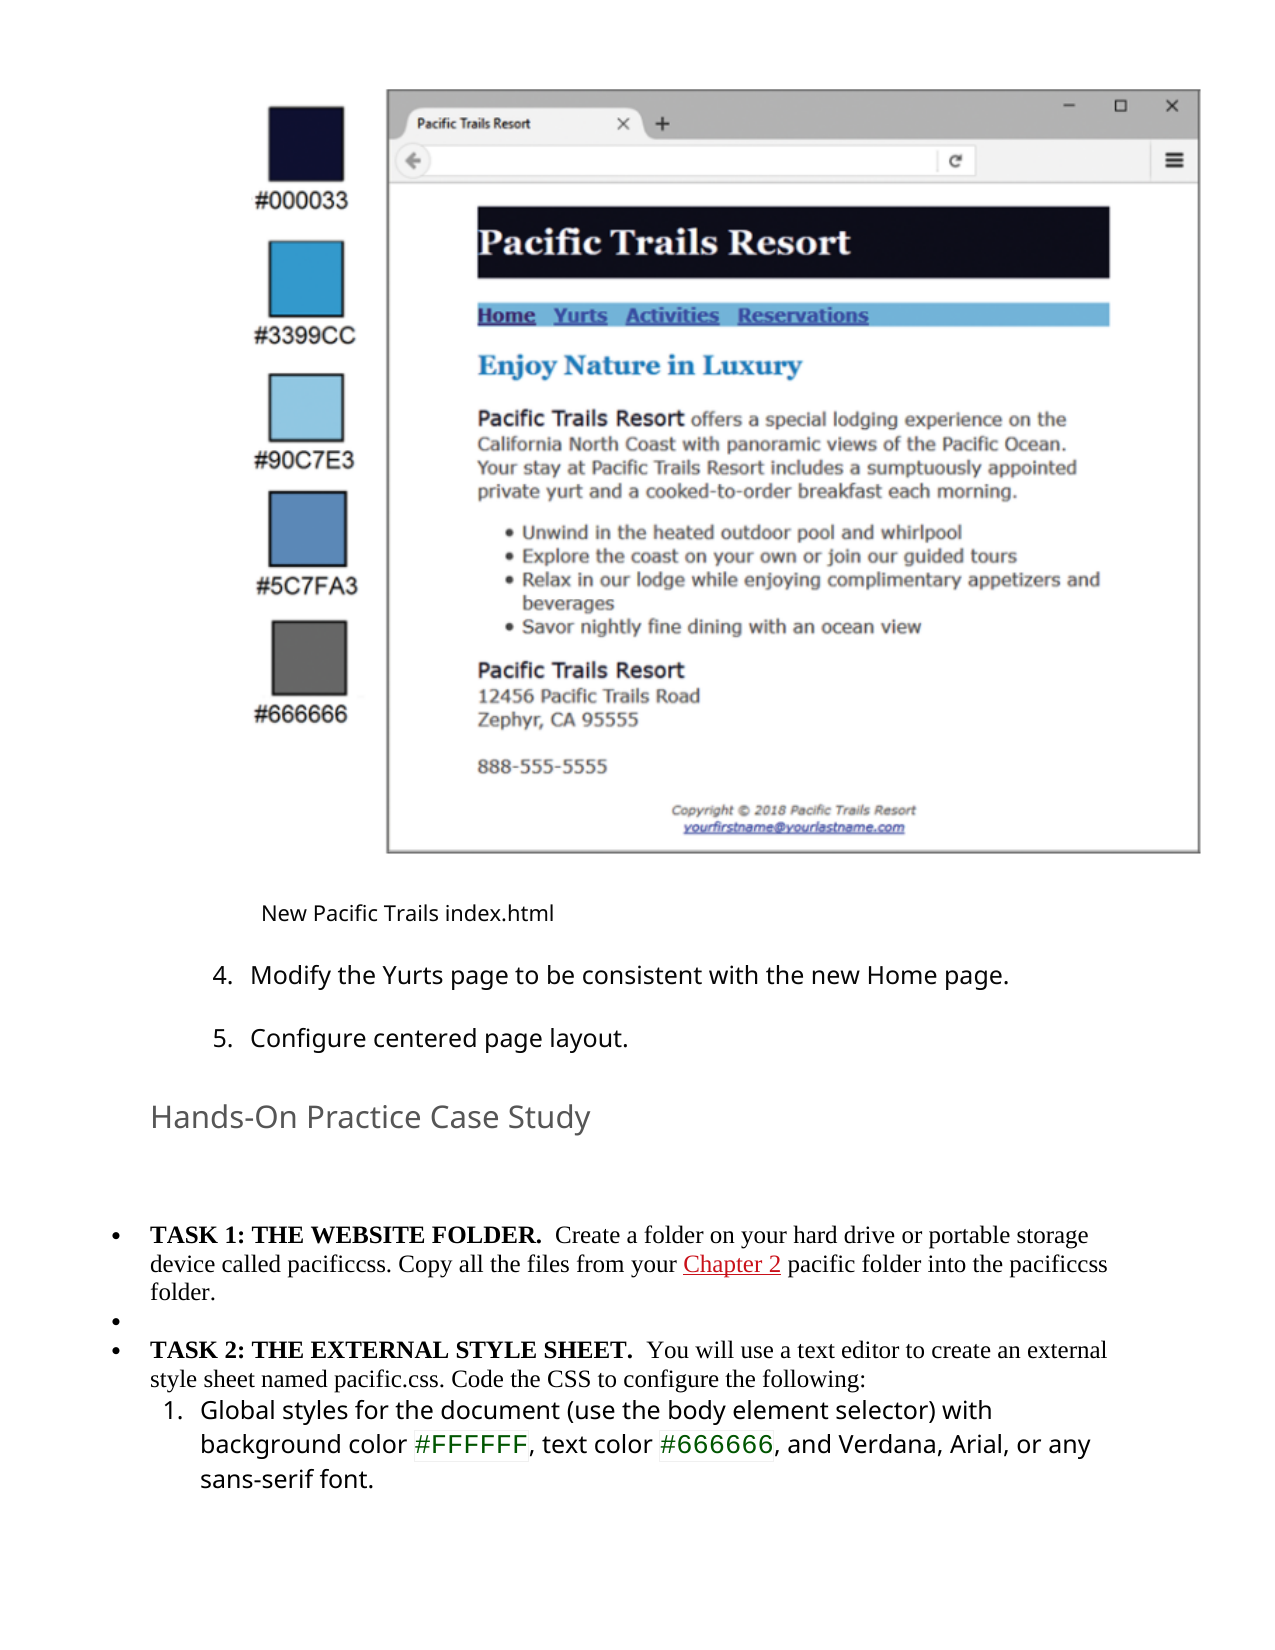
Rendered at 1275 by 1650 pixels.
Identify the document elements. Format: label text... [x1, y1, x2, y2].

list Global styles for the document (use the body element selector) with background color #FFFFFF, text color #666666, and Verdana, Arial, or any sans-serif font. [162, 1392, 1125, 1496]
list Configure centered page layout. [212, 1021, 1125, 1055]
list Modify the Yurts page to be consistent with the new Home page. [212, 957, 1125, 991]
list TASK 1: THE WEBSITE FOLDER. Create a folder on your hard drive or portable storage device called pacificcss. Copy all the files from your Chapter 2 pacific folder into the pacificcss folder. [112, 1220, 1125, 1306]
subtitle Hands-On Practice Case Study [150, 1095, 1125, 1137]
list TASK 2: THE EXTERNAL STYLE SHEET. You will use a text editor to create an external style sheet named pacific.css. Code the CSS to configure the following: [112, 1335, 1125, 1392]
picture [250, 75, 1225, 872]
text New Pacific Trails index.html [250, 891, 1125, 928]
